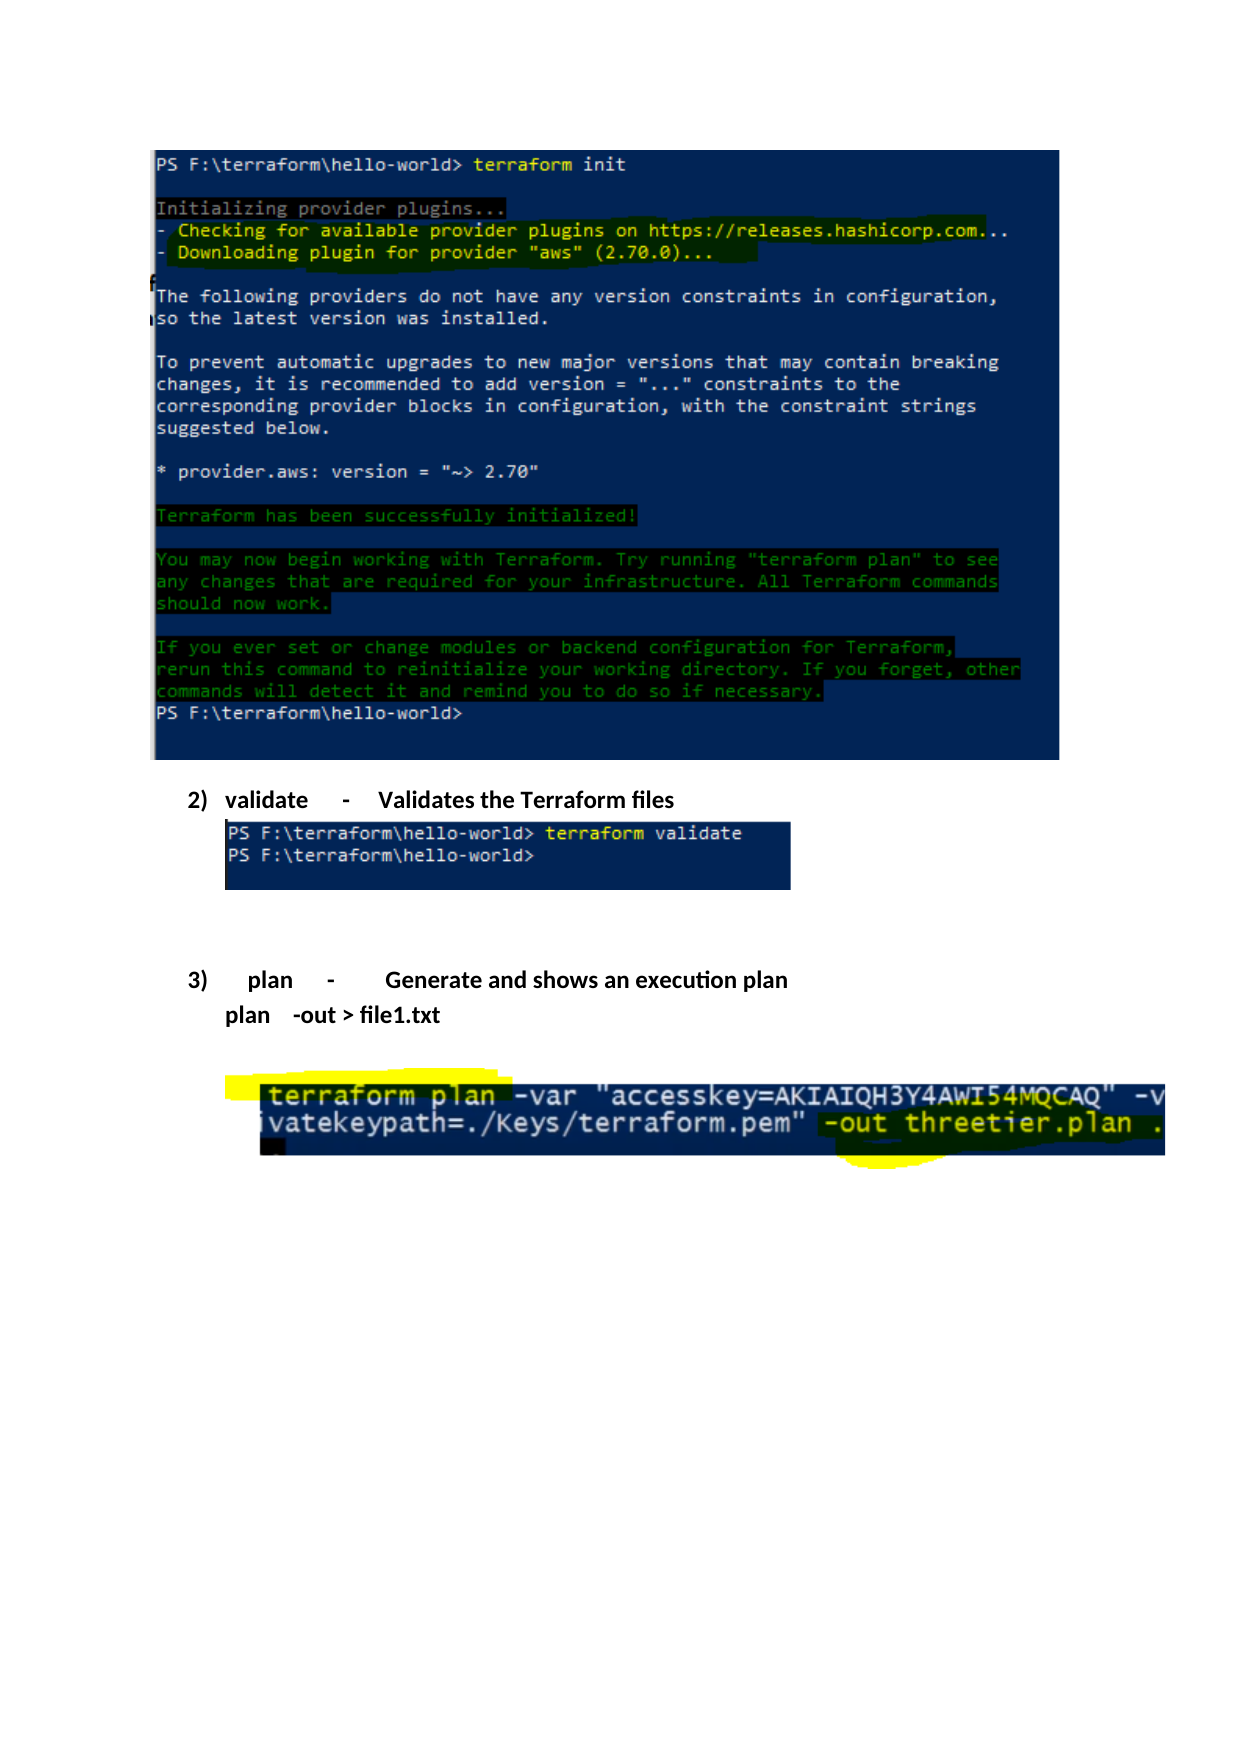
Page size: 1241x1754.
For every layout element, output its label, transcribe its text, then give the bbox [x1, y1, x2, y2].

list plan - Generate and shows an execution plan [187, 964, 1090, 994]
list validate - Validates the Terraform files [187, 784, 1090, 815]
picture [225, 819, 791, 890]
picture [150, 150, 1060, 760]
list plan -out > file1.txt [225, 999, 1090, 1029]
picture [225, 1068, 1166, 1169]
